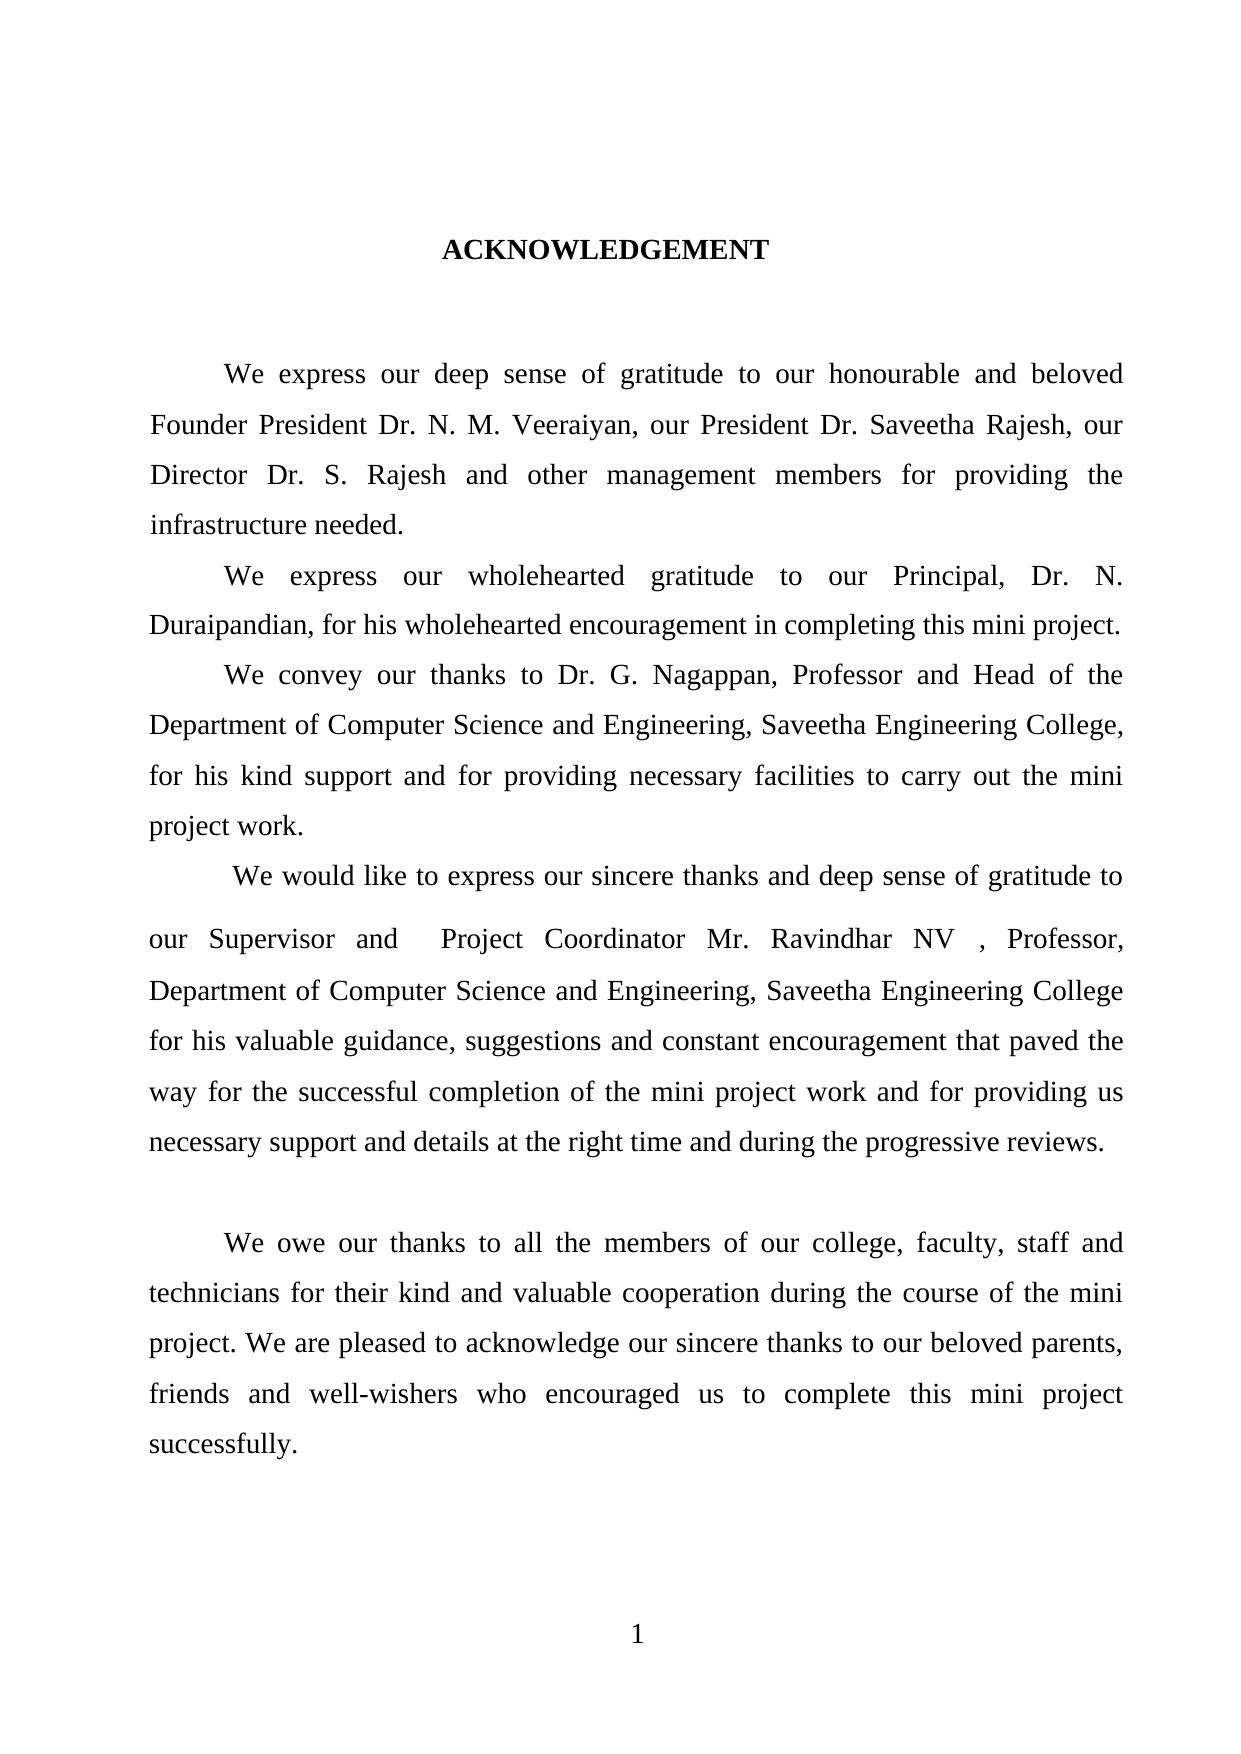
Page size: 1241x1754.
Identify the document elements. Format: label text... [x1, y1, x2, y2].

text We express our deep sense of gratitude to our honourable and beloved Founder President Dr. N. M. Veeraiyan, our President Dr. Saveetha Rajesh, our Director Dr. S. Rajesh and other management members for providing the infrastructure needed. [150, 357, 1125, 541]
text We express our wholehearted gratitude to our Principal, Dr. N. Duraipandian, for his wholehearted encouragement in completing this mini project. [148, 558, 1125, 641]
text We convey our thanks to Dr. G. Nagappan, Professor and Head of the Department of Computer Science and Engineering, Saveetha Engineering College, for his kind support and for providing necessary facilities to carry out the mini project work. [148, 657, 1125, 841]
text We would like to express our sincere thanks and deep sense of gratitude to our Supervisor and Project Coordinator Mr. Ravindhar NV , Professor, Department of Computer Science and Engineering, Saveetha Engineering College for his valuable guidance, suggestions and constant encouragement that paved the way for the successful completion of the mini project work and for providing us necessary support and details at the right time and during the progressive reviews. [148, 858, 1125, 1158]
text ACKNOWLEDGEMENT [150, 232, 1162, 266]
text We owe our thanks to all the members of our college, faculty, staff and technicians for their kind and valuable cooperation during the course of the mini project. We are pleased to acknowledge our sincere thanks to our beloved parents, friends and well-wishers who encouraged us to complete this mini project successfully. [148, 1225, 1125, 1459]
